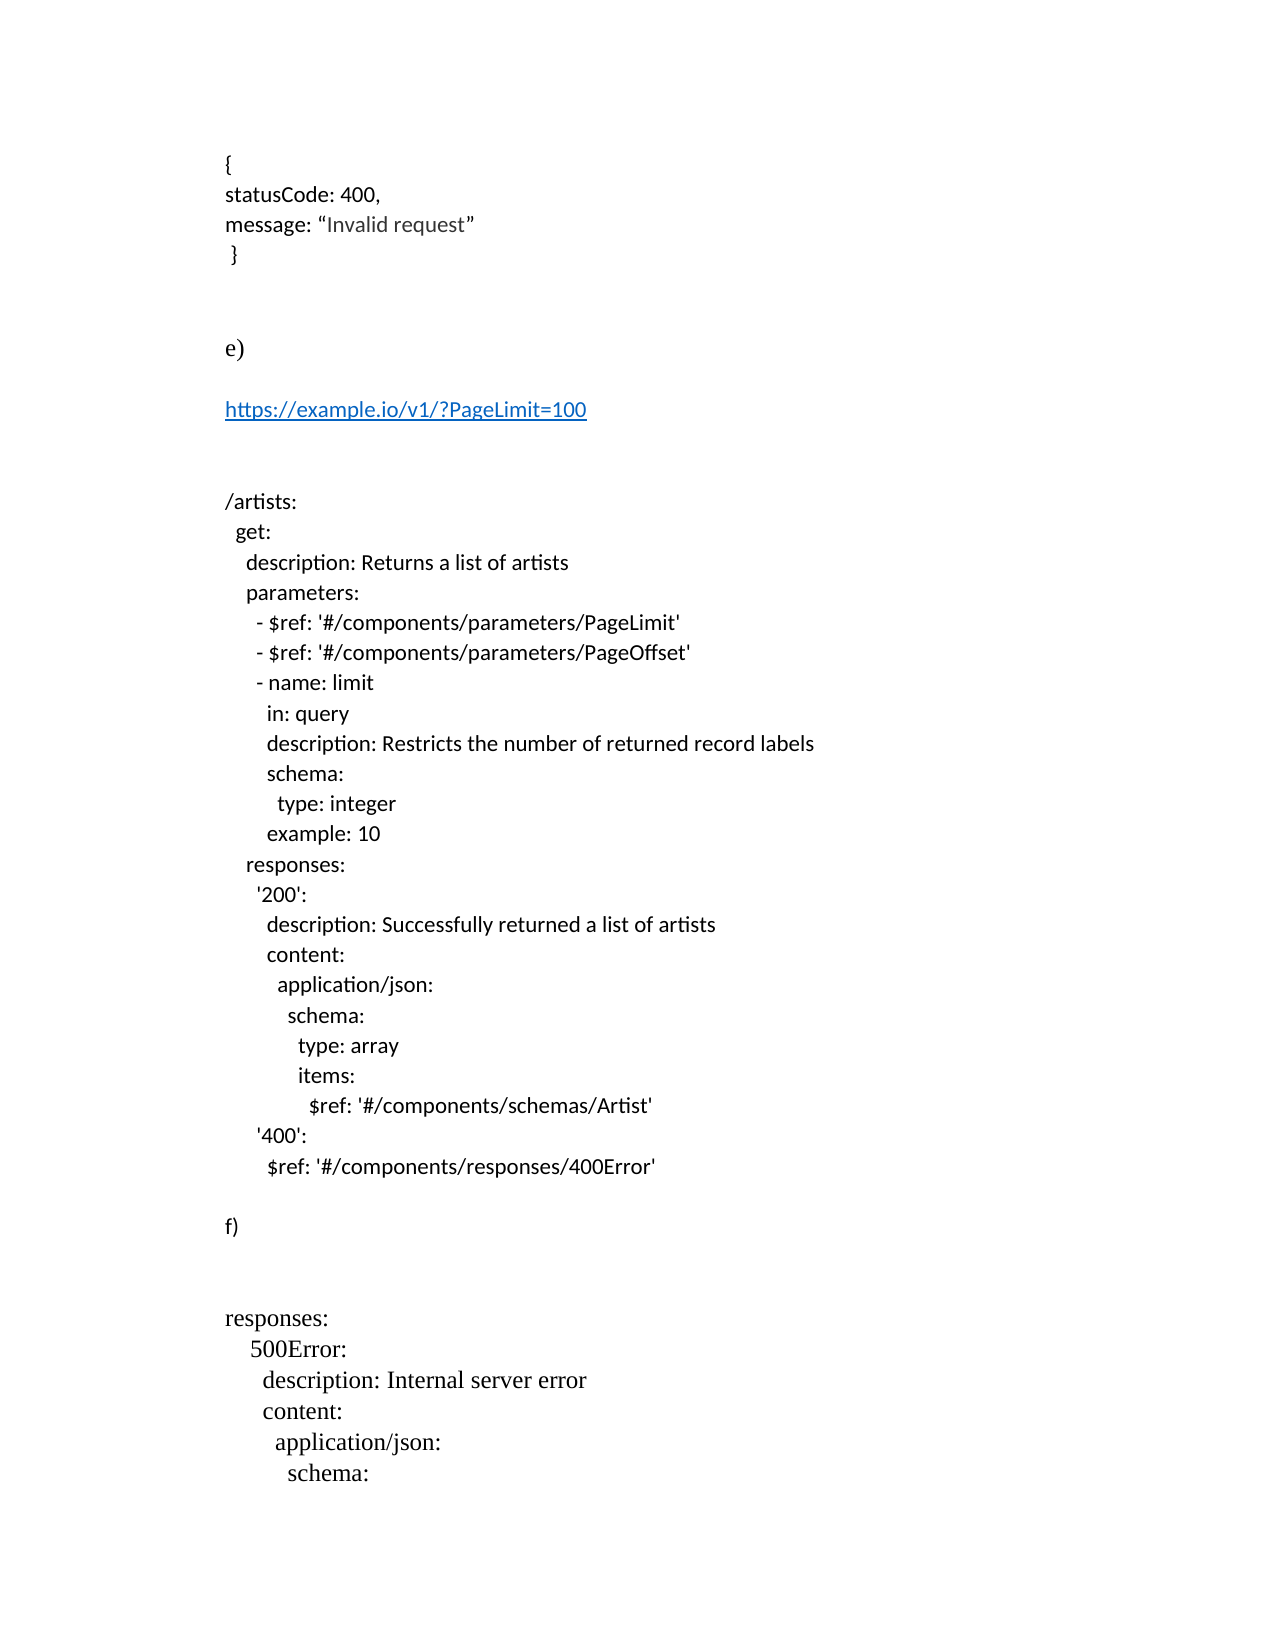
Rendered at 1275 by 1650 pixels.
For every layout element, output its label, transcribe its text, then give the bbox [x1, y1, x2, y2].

list /artists: get: description: Returns a list of artists parameters: - $ref: '#/components/parameters/PageLimit' - $ref: '#/components/parameters/PageOffset' - name: limit in: query description: Restricts the number of returned record labels schema: type: integer example: 10 responses: '200': description: Successfully returned a list of artists content: application/json: schema: type: array items: $ref: '#/components/schemas/Artist' '400': $ref: '#/components/responses/400Error' [225, 487, 1125, 1180]
list f) [225, 1212, 1125, 1240]
list e) [225, 333, 1125, 362]
list schema: [225, 1458, 1125, 1487]
list description: Internal server error [225, 1365, 1125, 1394]
list { [225, 150, 1125, 178]
list content: [225, 1396, 1125, 1425]
list message: “Invalid request” [225, 210, 1125, 238]
list https://example.io/v1/?PageLimit=100 [225, 395, 1125, 423]
list statusCode: 400, [225, 180, 1125, 208]
list 500Error: [225, 1334, 1125, 1363]
list application/json: [225, 1427, 1125, 1456]
list responses: [225, 1303, 1125, 1332]
list } [225, 241, 1125, 269]
